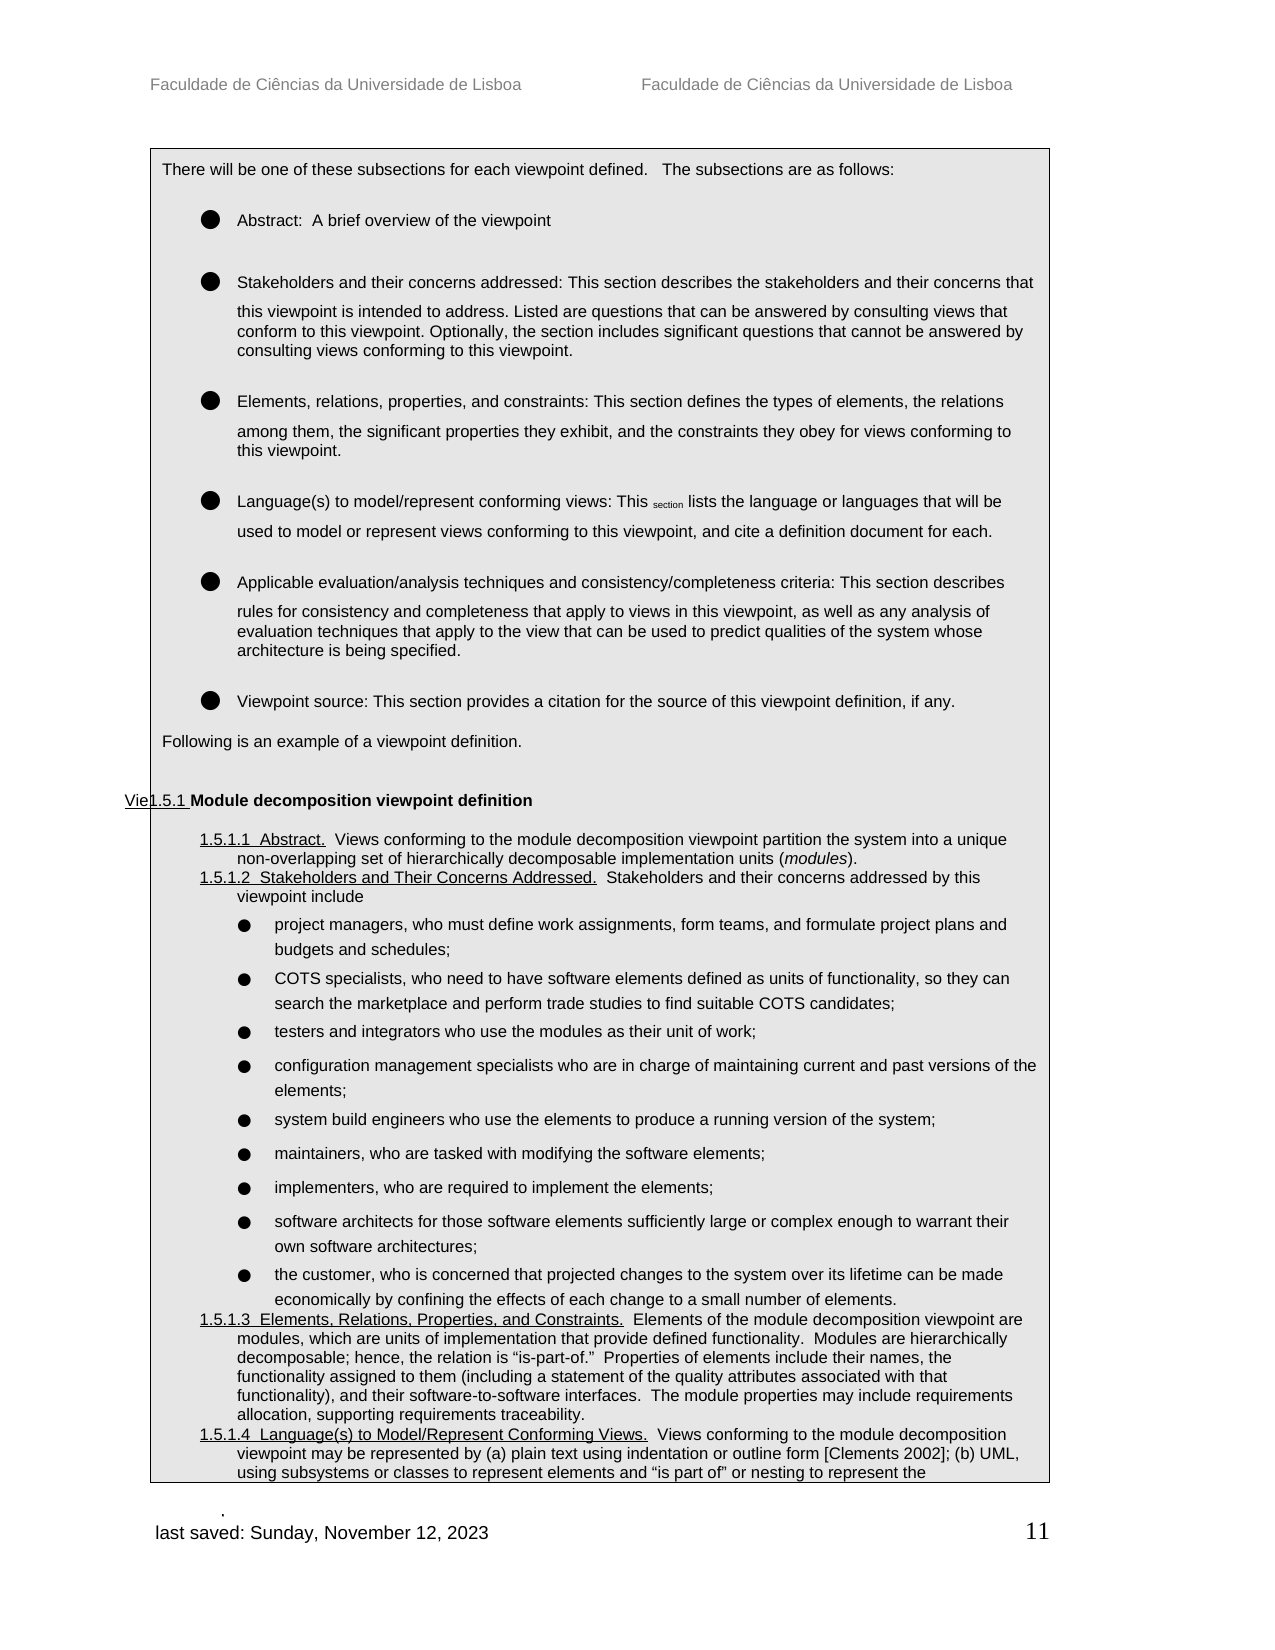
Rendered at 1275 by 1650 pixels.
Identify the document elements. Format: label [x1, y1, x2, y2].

table_header [151, 149, 1049, 1482]
